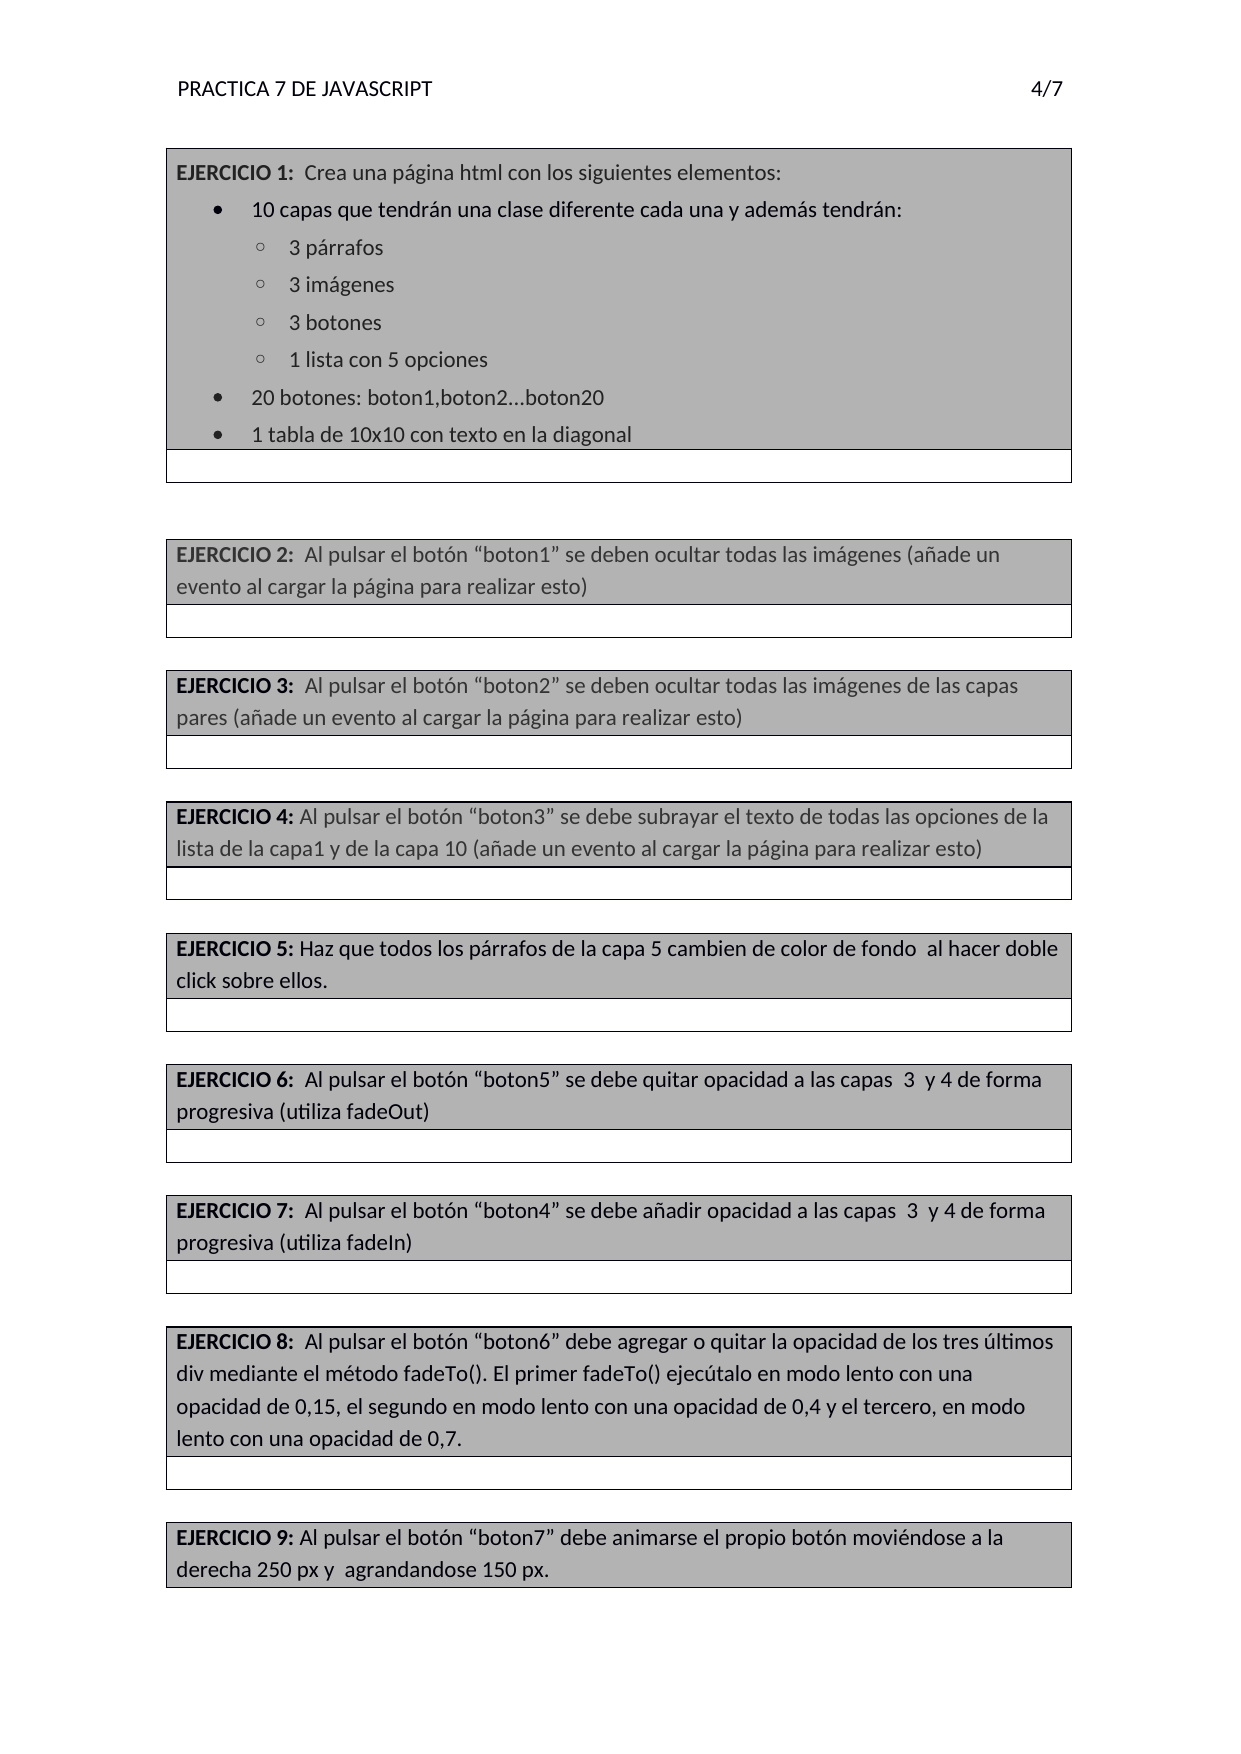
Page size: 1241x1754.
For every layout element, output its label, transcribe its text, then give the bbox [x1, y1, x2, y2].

table_cell [167, 1130, 1071, 1162]
table_cell [167, 868, 1071, 899]
table_header EJERCICIO 8: Al pulsar el botón “boton6” debe agregar o quitar la opacidad de los tres últimos div mediante el método fadeTo(). El primer fadeTo() ejecútalo en modo lento con una opacidad de 0,15, el segundo en modo lento con una opacidad de 0,4 y el tercero, en modo lento con una opacidad de 0,7. [167, 1328, 1071, 1456]
table_header EJERCICIO 1: Crea una página html con los siguientes elementos: 10 capas que tendrán una clase diferente cada una y además tendrán: 3 párrafos 3 imágenes 3 botones 1 lista con 5 opciones 20 botones: boton1,boton2...boton20 1 tabla de 10x10 con texto en la diagonal [167, 149, 1071, 449]
table_header EJERCICIO 5: Haz que todos los párrafos de la capa 5 cambien de color de fondo al hacer doble click sobre ellos. [167, 934, 1071, 998]
table_cell [167, 736, 1071, 768]
table_header EJERCICIO 2: Al pulsar el botón “boton1” se deben ocultar todas las imágenes (añade un evento al cargar la página para realizar esto) [167, 540, 1071, 604]
table_cell [167, 450, 1071, 482]
table_cell [167, 1457, 1071, 1489]
table_header EJERCICIO 3: Al pulsar el botón “boton2” se deben ocultar todas las imágenes de las capas pares (añade un evento al cargar la página para realizar esto) [167, 671, 1071, 735]
table_header EJERCICIO 9: Al pulsar el botón “boton7” debe animarse el propio botón moviéndose a la derecha 250 px y agrandandose 150 px. [167, 1523, 1071, 1587]
table_cell [167, 605, 1071, 637]
table_cell [167, 1261, 1071, 1293]
table_cell [167, 999, 1071, 1031]
table_header EJERCICIO 6: Al pulsar el botón “boton5” se debe quitar opacidad a las capas 3 y 4 de forma progresiva (utiliza fadeOut) [167, 1065, 1071, 1129]
table_header EJERCICIO 7: Al pulsar el botón “boton4” se debe añadir opacidad a las capas 3 y 4 de forma progresiva (utiliza fadeIn) [167, 1196, 1071, 1260]
table_header EJERCICIO 4: Al pulsar el botón “boton3” se debe subrayar el texto de todas las opciones de la lista de la capa1 y de la capa 10 (añade un evento al cargar la página para realizar esto) [167, 803, 1071, 866]
